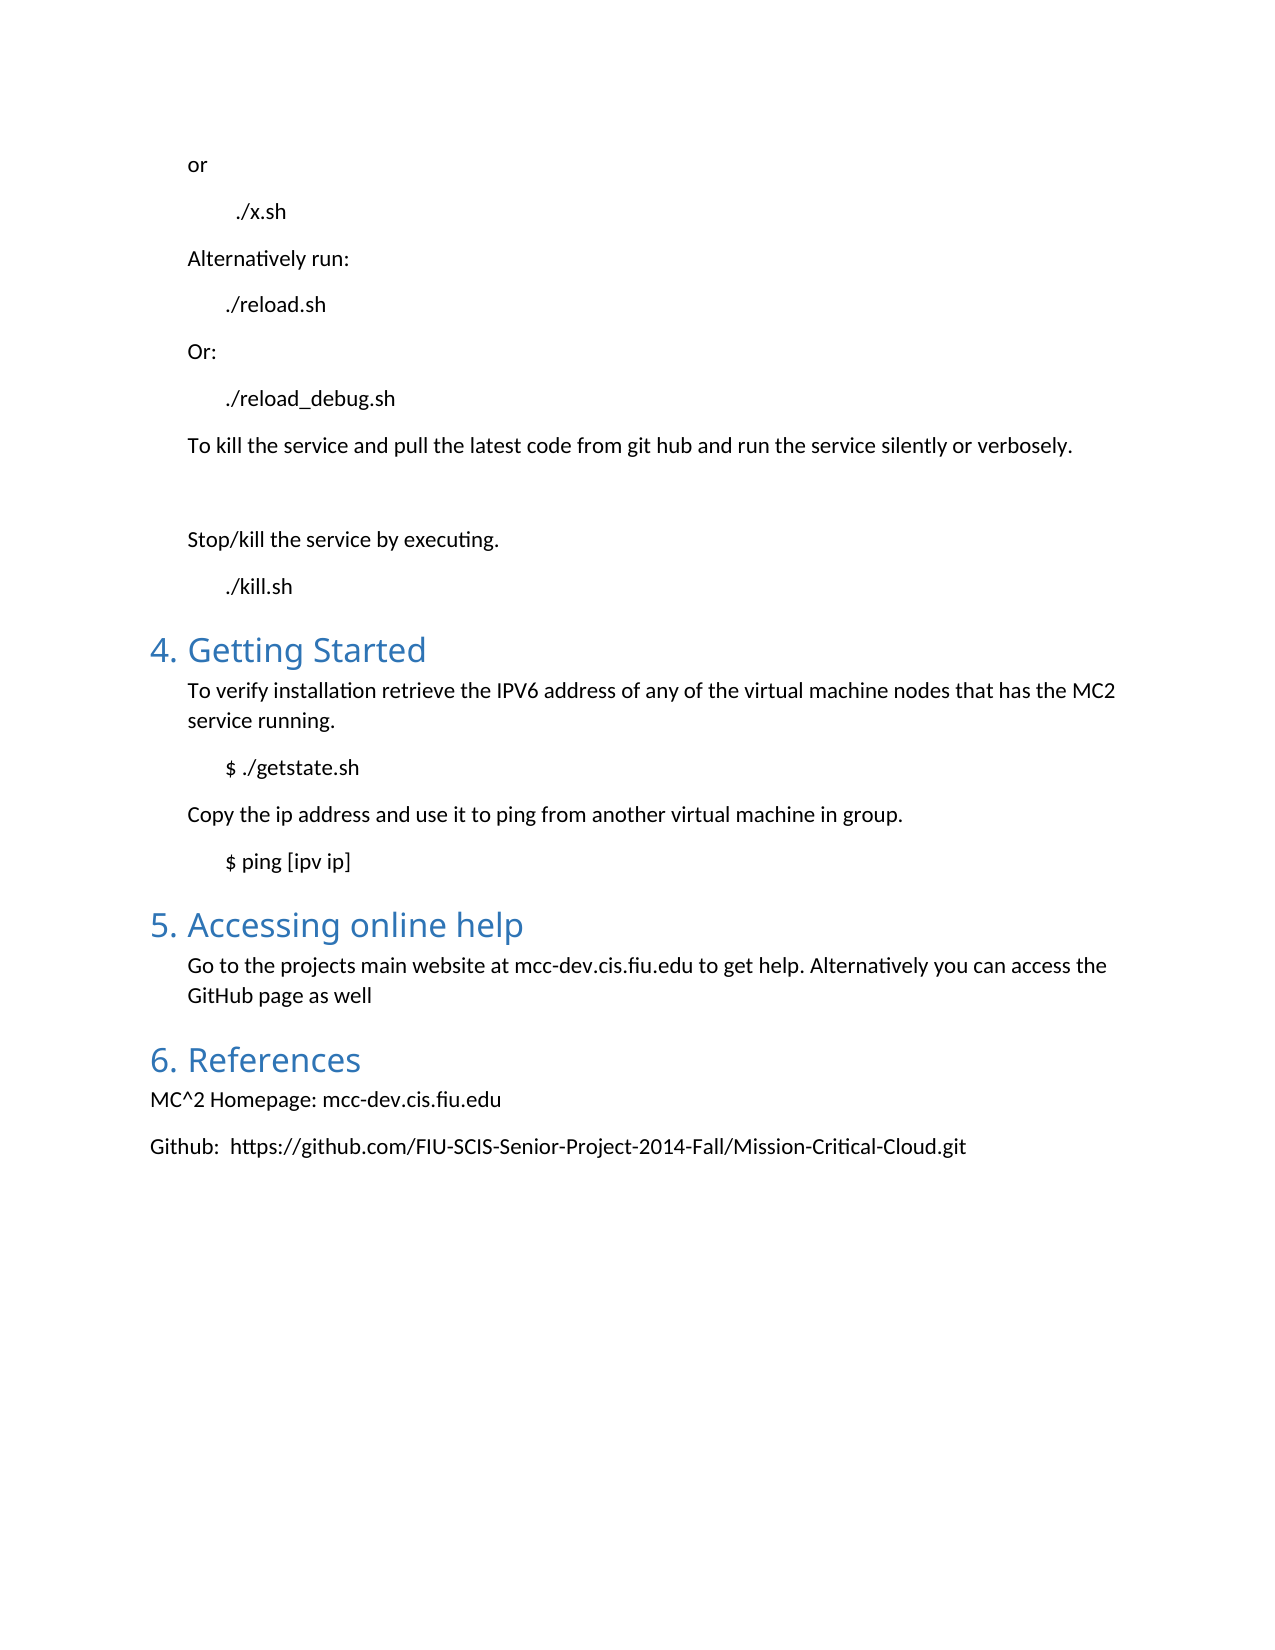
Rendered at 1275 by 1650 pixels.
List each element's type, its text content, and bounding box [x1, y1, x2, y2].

text Stop/kill the service by executing. [187, 525, 1125, 553]
text ./reload_debug.sh [187, 384, 1125, 412]
text Go to the projects main website at mcc-dev.cis.fiu.edu to get help. Alternatively you can access the GitHub page as well [187, 951, 1125, 1009]
text To kill the service and pull the latest code from git hub and run the service silently or verbosely. [187, 431, 1125, 459]
text ./kill.sh [187, 572, 1125, 600]
subtitle Accessing online help [150, 902, 1125, 947]
text Github: https://github.com/FIU-SCIS-Senior-Project-2014-Fall/Mission-Critical-Cloud.git [150, 1132, 1125, 1160]
text Alternatively run: [187, 244, 1125, 272]
subtitle Getting Started [150, 627, 1125, 672]
text MC^2 Homepage: mcc-dev.cis.fiu.edu [150, 1085, 1125, 1113]
text or [187, 150, 1125, 178]
subtitle References [150, 1036, 1125, 1082]
text To verify installation retrieve the IPV6 address of any of the virtual machine nodes that has the MC2 service running. [187, 676, 1125, 734]
text Or: [187, 337, 1125, 366]
text ./x.sh [187, 197, 1125, 225]
text $ ./getstate.sh [187, 753, 1125, 781]
text $ ping [ipv ip] [187, 847, 1125, 875]
text ./reload.sh [187, 291, 1125, 319]
text Copy the ip address and use it to ping from another virtual machine in group. [187, 800, 1125, 828]
